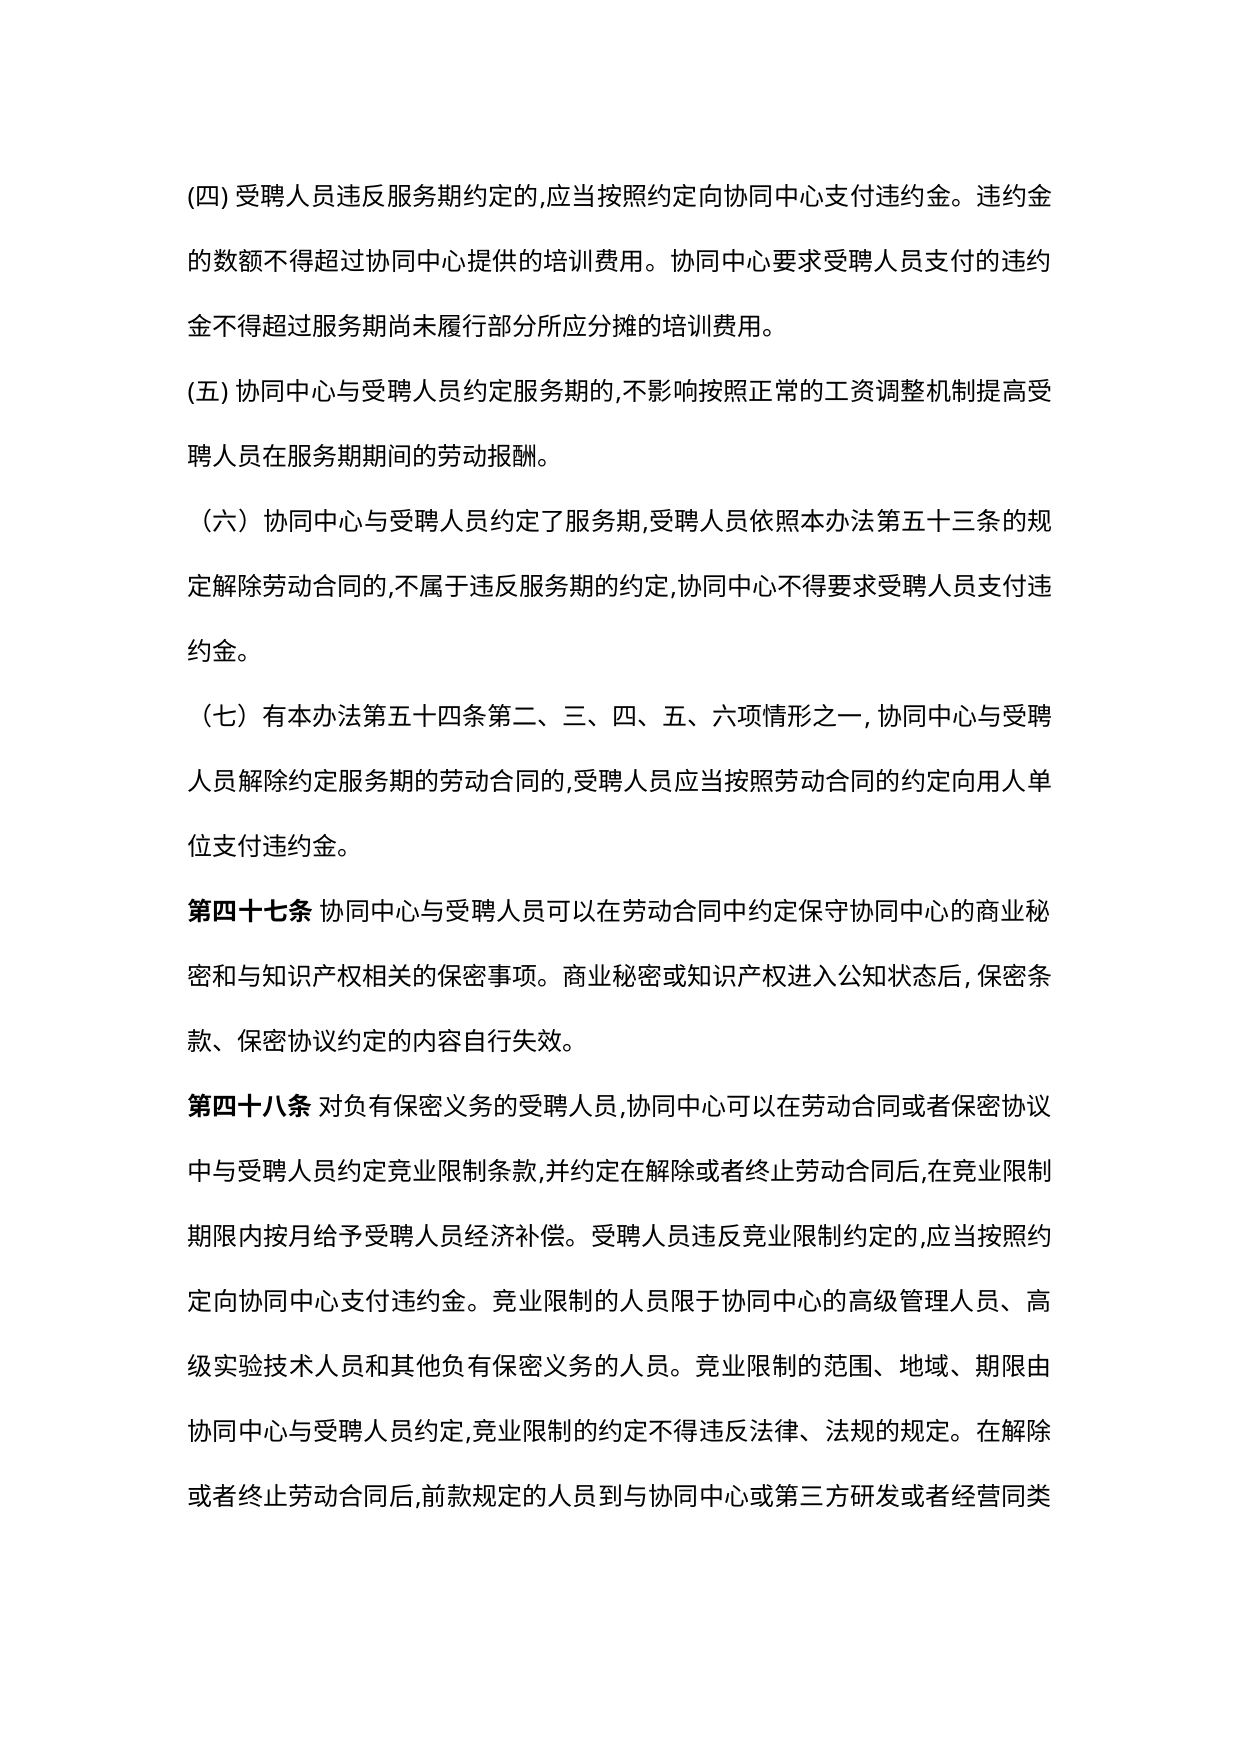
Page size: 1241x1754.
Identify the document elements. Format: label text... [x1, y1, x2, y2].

text (五) 协同中心与受聘人员约定服务期的,不影响按照正常的工资调整机制提高受聘人员在服务期期间的劳动报酬。 [187, 357, 1053, 487]
text 第四十七条 协同中心与受聘人员可以在劳动合同中约定保守协同中心的商业秘密和与知识产权相关的保密事项。商业秘密或知识产权进入公知状态后, 保密条款、保密协议约定的内容自行失效。 [187, 877, 1053, 1072]
text （七）有本办法第五十四条第二、三、四、五、六项情形之一, 协同中心与受聘人员解除约定服务期的劳动合同的,受聘人员应当按照劳动合同的约定向用人单位支付违约金。 [187, 682, 1053, 877]
text (四) 受聘人员违反服务期约定的,应当按照约定向协同中心支付违约金。违约金的数额不得超过协同中心提供的培训费用。协同中心要求受聘人员支付的违约金不得超过服务期尚未履行部分所应分摊的培训费用。 [187, 162, 1053, 357]
text （六）协同中心与受聘人员约定了服务期,受聘人员依照本办法第五十三条的规定解除劳动合同的,不属于违反服务期的约定,协同中心不得要求受聘人员支付违约金。 [187, 487, 1053, 682]
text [187, 1072, 1053, 1527]
